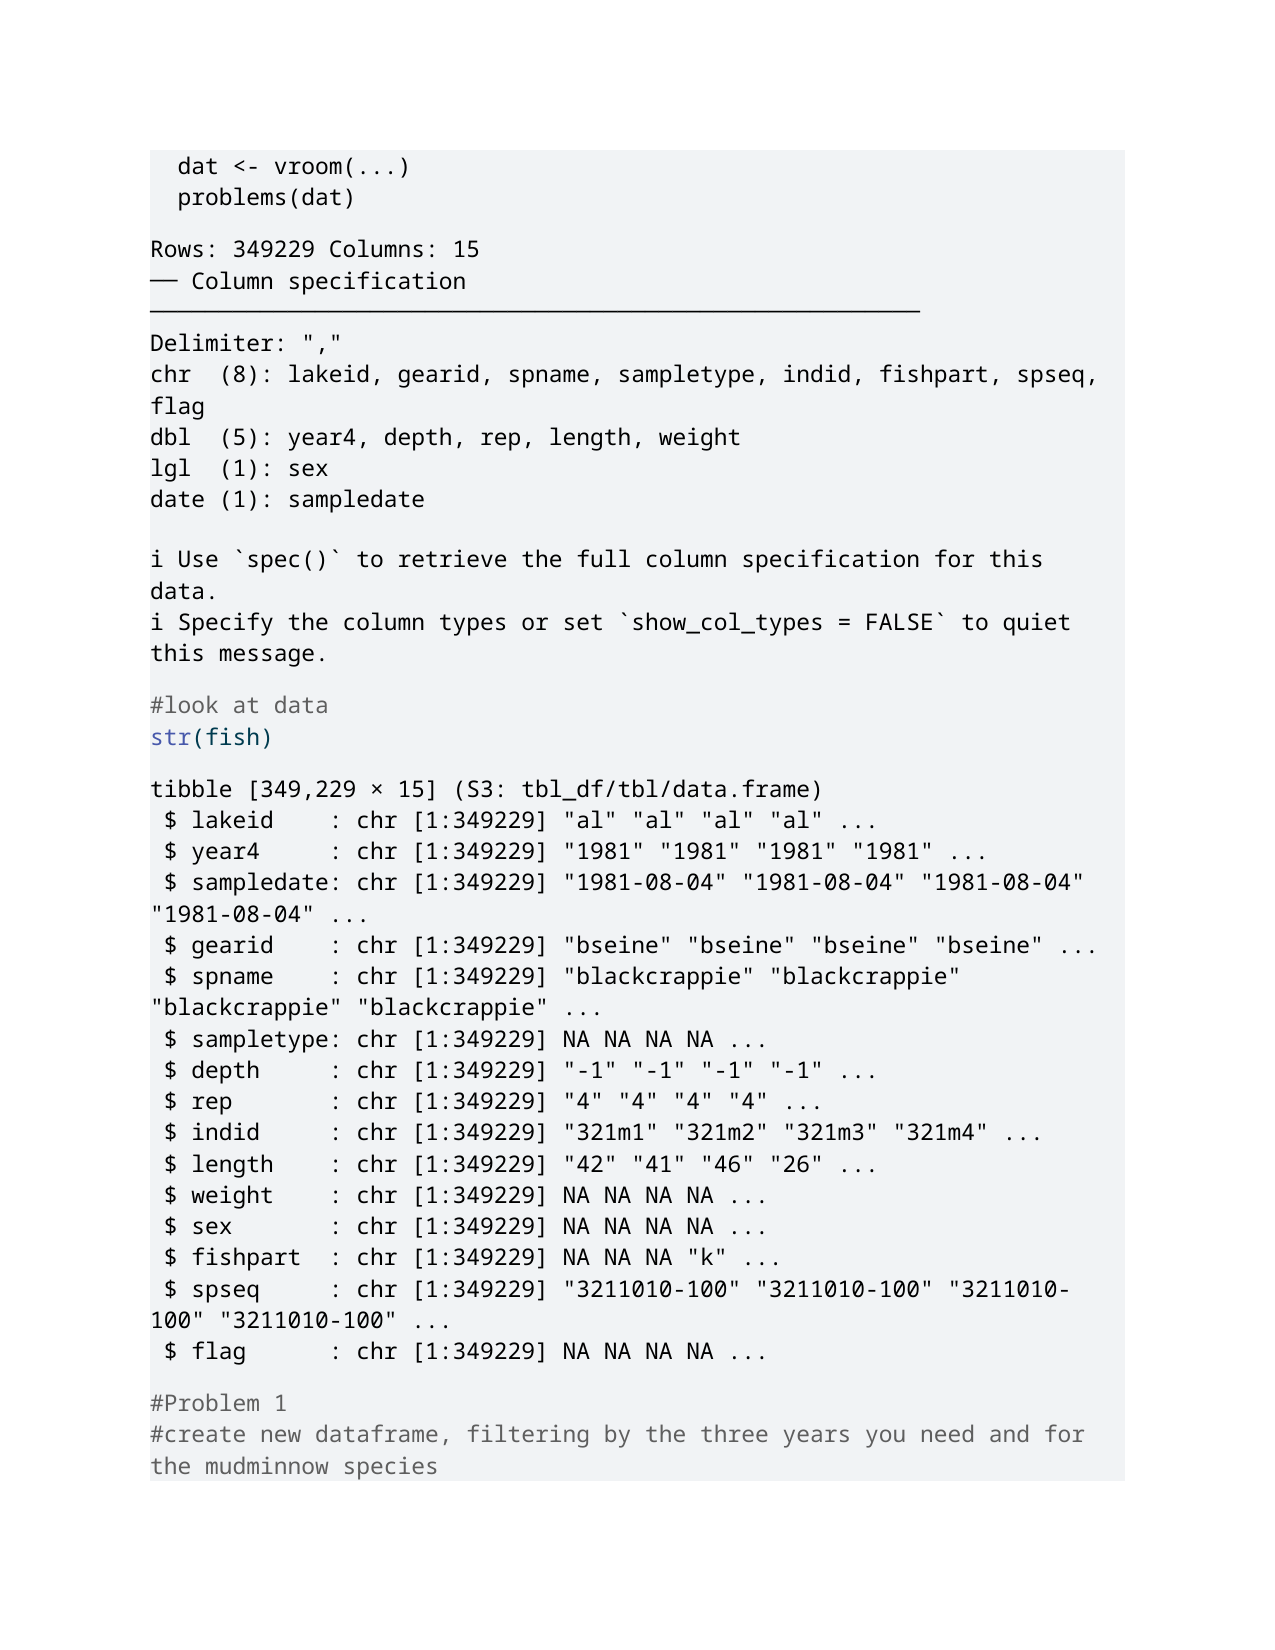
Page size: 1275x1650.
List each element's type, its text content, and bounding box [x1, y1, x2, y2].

text Warning: One or more parsing issues, call `problems()` on your data frame for details, e.g.: dat <- vroom(...) problems(dat) [150, 150, 1125, 212]
text Rows: 349229 Columns: 15 ── Column specification ──────────────────────────────────────────────────────── Delimiter: "," chr (8): lakeid, gearid, spname, sampletype, indid, fishpart, spseq, flag dbl (5): year4, depth, rep, length, weight lgl (1): sex date (1): sampledate ℹ Use `spec()` to retrieve the full column specification for this data. ℹ Specify the column types or set `show_col_types = FALSE` to quiet this message. [150, 233, 1125, 668]
text tibble [349,229 × 15] (S3: tbl_df/tbl/data.frame) $ lakeid : chr [1:349229] "al" "al" "al" "al" ... $ year4 : chr [1:349229] "1981" "1981" "1981" "1981" ... $ sampledate: chr [1:349229] "1981-08-04" "1981-08-04" "1981-08-04" "1981-08-04" ... $ gearid : chr [1:349229] "bseine" "bseine" "bseine" "bseine" ... $ spname : chr [1:349229] "blackcrappie" "blackcrappie" "blackcrappie" "blackcrappie" ... $ sampletype: chr [1:349229] NA NA NA NA ... $ depth : chr [1:349229] "-1" "-1" "-1" "-1" ... $ rep : chr [1:349229] "4" "4" "4" "4" ... $ indid : chr [1:349229] "321m1" "321m2" "321m3" "321m4" ... $ length : chr [1:349229] "42" "41" "46" "26" ... $ weight : chr [1:349229] NA NA NA NA ... $ sex : chr [1:349229] NA NA NA NA ... $ fishpart : chr [1:349229] NA NA NA "k" ... $ spseq : chr [1:349229] "3211010-100" "3211010-100" "3211010-100" "3211010-100" ... $ flag : chr [1:349229] NA NA NA NA ... [150, 772, 1125, 1366]
text #look at data str(fish) [274, 689, 1125, 752]
